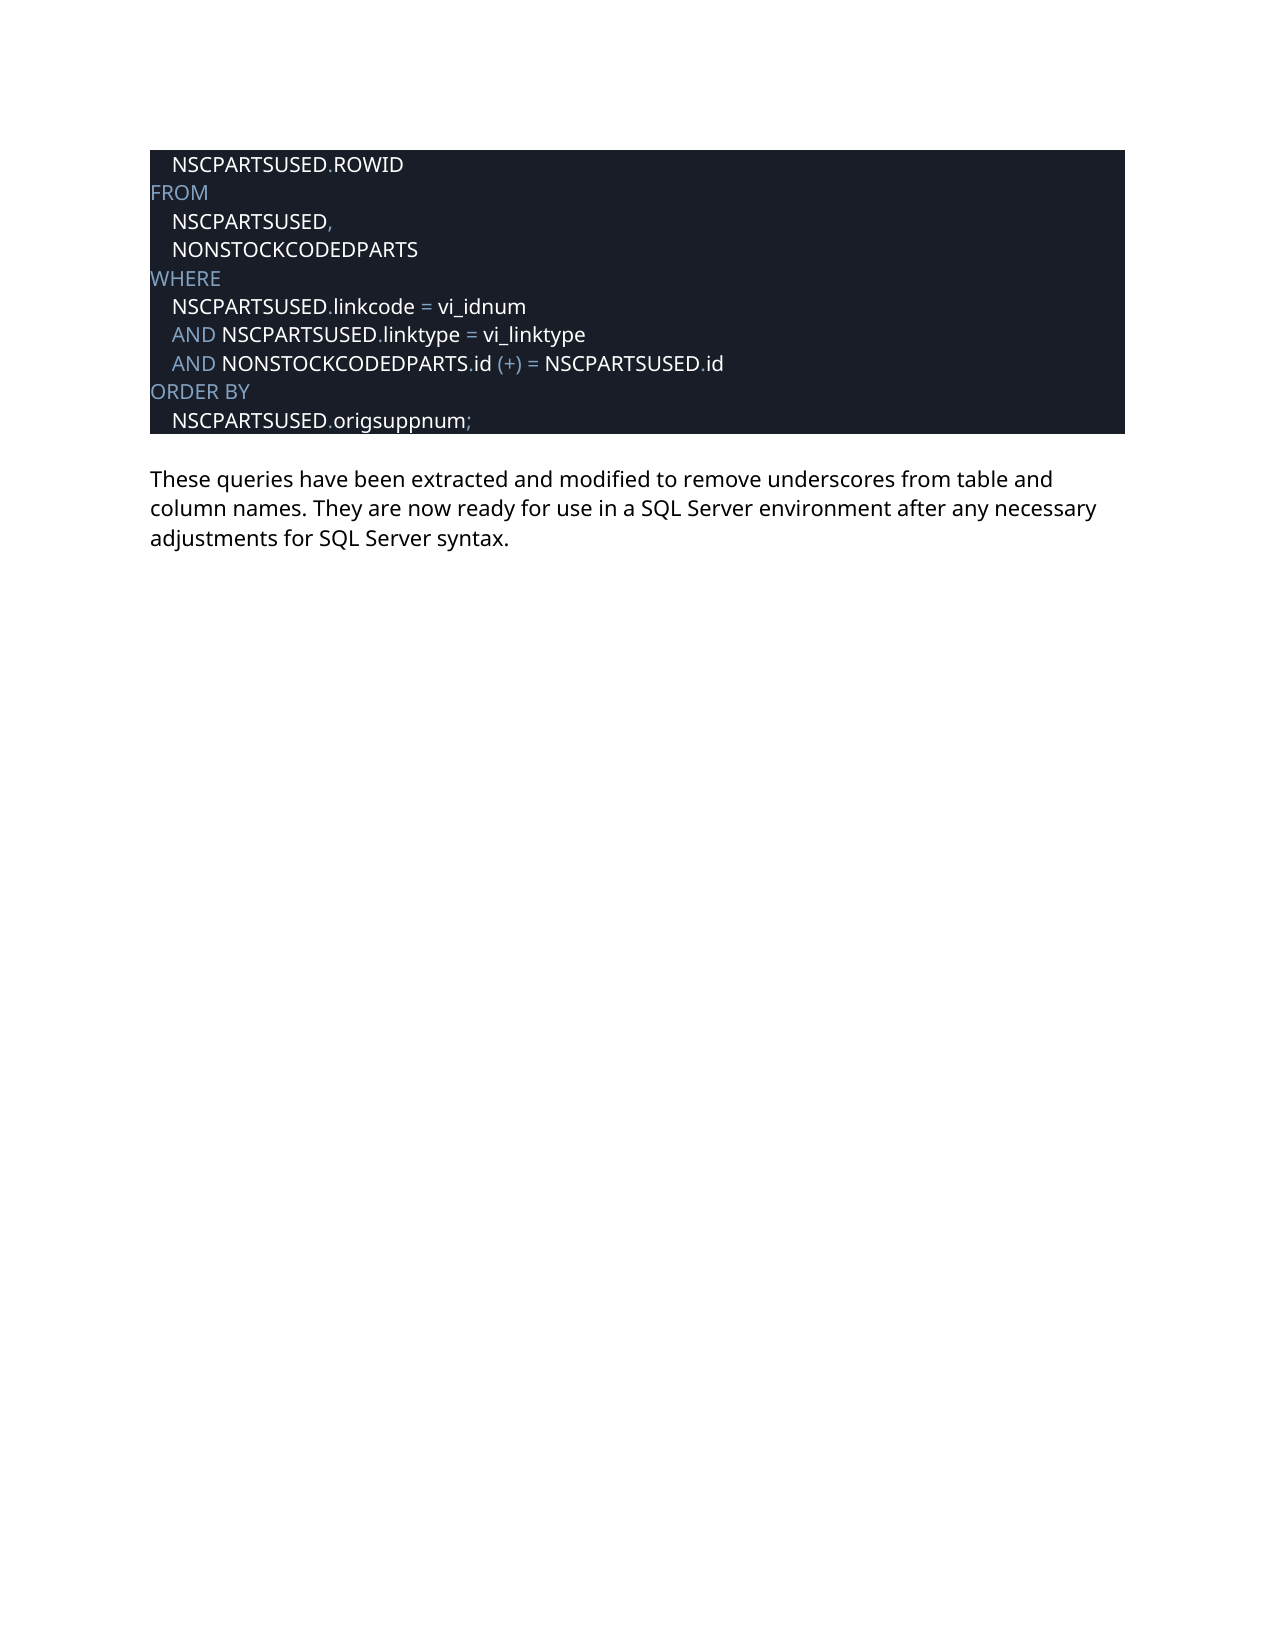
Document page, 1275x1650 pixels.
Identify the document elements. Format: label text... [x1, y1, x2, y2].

text FROM [150, 178, 1125, 207]
text WHERE [150, 264, 1125, 292]
text NSCPARTSUSED.linkcode = vi_idnum [150, 292, 1125, 321]
text NSCPARTSUSED, [150, 207, 1125, 235]
text AND NONSTOCKCODEDPARTS.id (+) = NSCPARTSUSED.id [150, 349, 1125, 377]
text NSCPARTSUSED.ROWID [150, 150, 1125, 178]
text NONSTOCKCODEDPARTS [150, 235, 1125, 264]
text These queries have been extracted and modified to remove underscores from table and column names. They are now ready for use in a SQL Server environment after any necessary adjustments for SQL Server syntax. [150, 463, 1125, 553]
text ORDER BY [150, 377, 1125, 406]
text AND NSCPARTSUSED.linktype = vi_linktype [150, 321, 1125, 349]
text NSCPARTSUSED.origsuppnum; [150, 406, 1125, 434]
